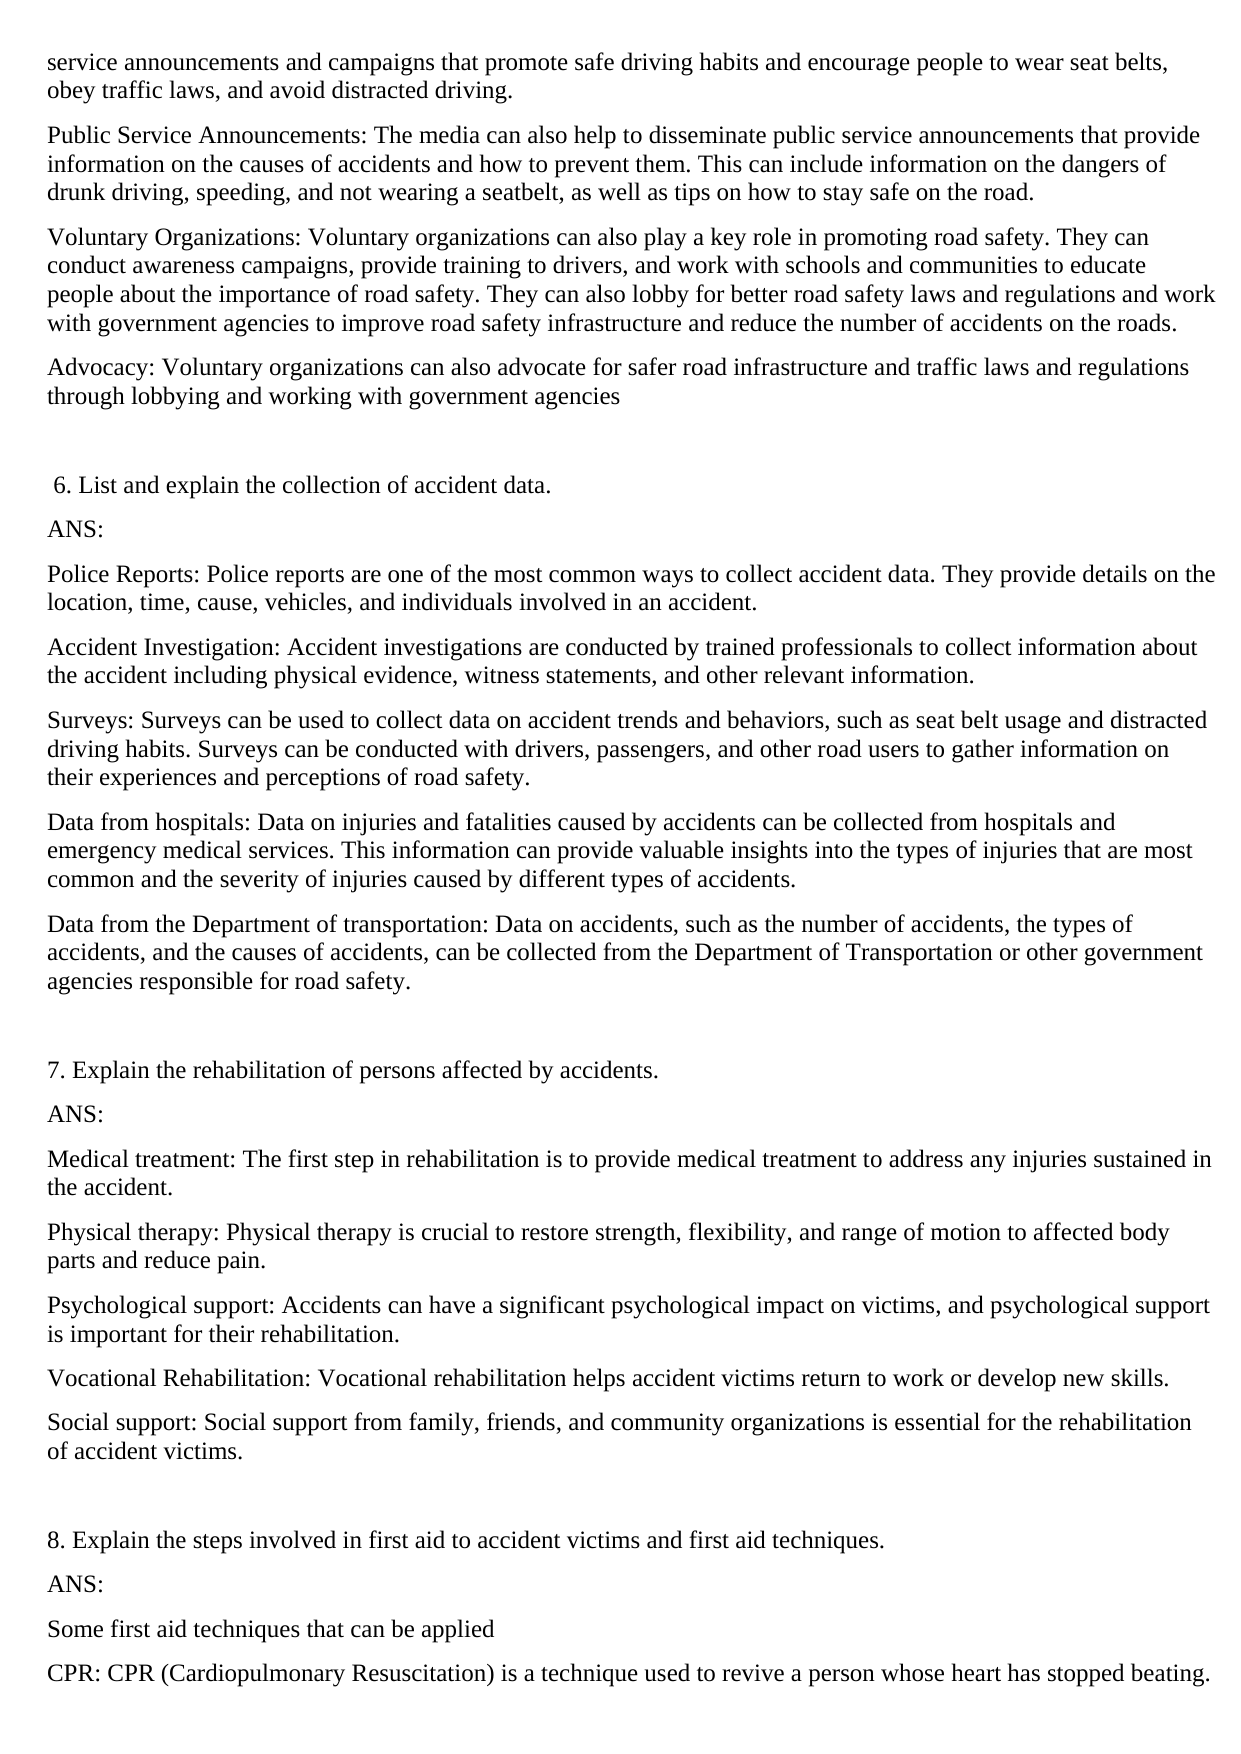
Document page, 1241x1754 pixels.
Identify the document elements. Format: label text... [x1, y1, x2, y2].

text Physical therapy: Physical therapy is crucial to restore strength, flexibility, and range of motion to affected body parts and reduce pain. [47, 1217, 1219, 1274]
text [47, 47, 1219, 104]
text Data from hospitals: Data on injuries and fatalities caused by accidents can be collected from hospitals and emergency medical services. This information can provide valuable insights into the types of injuries that are most common and the severity of injuries caused by different types of accidents. [47, 807, 1219, 893]
text 8. Explain the steps involved in first aid to accident victims and first aid techniques. [47, 1525, 1219, 1554]
text Accident Investigation: Accident investigations are conducted by trained professionals to collect information about the accident including physical evidence, witness statements, and other relevant information. [47, 632, 1219, 689]
text Police Reports: Police reports are one of the most common ways to collect accident data. They provide details on the location, time, cause, vehicles, and individuals involved in an accident. [47, 559, 1219, 616]
text Psychological support: Accidents can have a significant psychological impact on victims, and psychological support is important for their rehabilitation. [47, 1290, 1219, 1347]
text ANS: [47, 1099, 1219, 1128]
text Surveys: Surveys can be used to collect data on accident trends and behaviors, such as seat belt usage and distracted driving habits. Surveys can be conducted with drivers, passengers, and other road users to gather information on their experiences and perceptions of road safety. [47, 705, 1219, 791]
text ANS: [47, 1569, 1219, 1598]
text CPR: CPR (Cardiopulmonary Resuscitation) is a technique used to revive a person whose heart has stopped beating. [47, 1658, 1219, 1687]
text Data from the Department of transportation: Data on accidents, such as the number of accidents, the types of accidents, and the causes of accidents, can be collected from the Department of Transportation or other government agencies responsible for road safety. [47, 909, 1219, 995]
text Medical treatment: The first step in rehabilitation is to provide medical treatment to address any injuries sustained in the accident. [47, 1144, 1219, 1201]
text 6. List and explain the collection of accident data. [47, 470, 1219, 499]
text ANS: [47, 514, 1219, 543]
text Voluntary Organizations: Voluntary organizations can also play a key role in promoting road safety. They can conduct awareness campaigns, provide training to drivers, and work with schools and communities to educate people about the importance of road safety. They can also lobby for better road safety laws and regulations and work with government agencies to improve road safety infrastructure and reduce the number of accidents on the roads. [47, 222, 1219, 337]
text Some first aid techniques that can be applied [47, 1614, 1219, 1642]
text Vocational Rehabilitation: Vocational rehabilitation helps accident victims return to work or develop new skills. [47, 1363, 1219, 1392]
text 7. Explain the rehabilitation of persons affected by accidents. [47, 1055, 1219, 1084]
text Public Service Announcements: The media can also help to disseminate public service announcements that provide information on the causes of accidents and how to prevent them. This can include information on the dangers of drunk driving, speeding, and not wearing a seatbelt, as well as tips on how to stay safe on the road. [47, 120, 1219, 206]
text Social support: Social support from family, friends, and community organizations is essential for the rehabilitation of accident victims. [47, 1407, 1219, 1465]
text Advocacy: Voluntary organizations can also advocate for safer road infrastructure and traffic laws and regulations through lobbying and working with government agencies [47, 352, 1219, 410]
